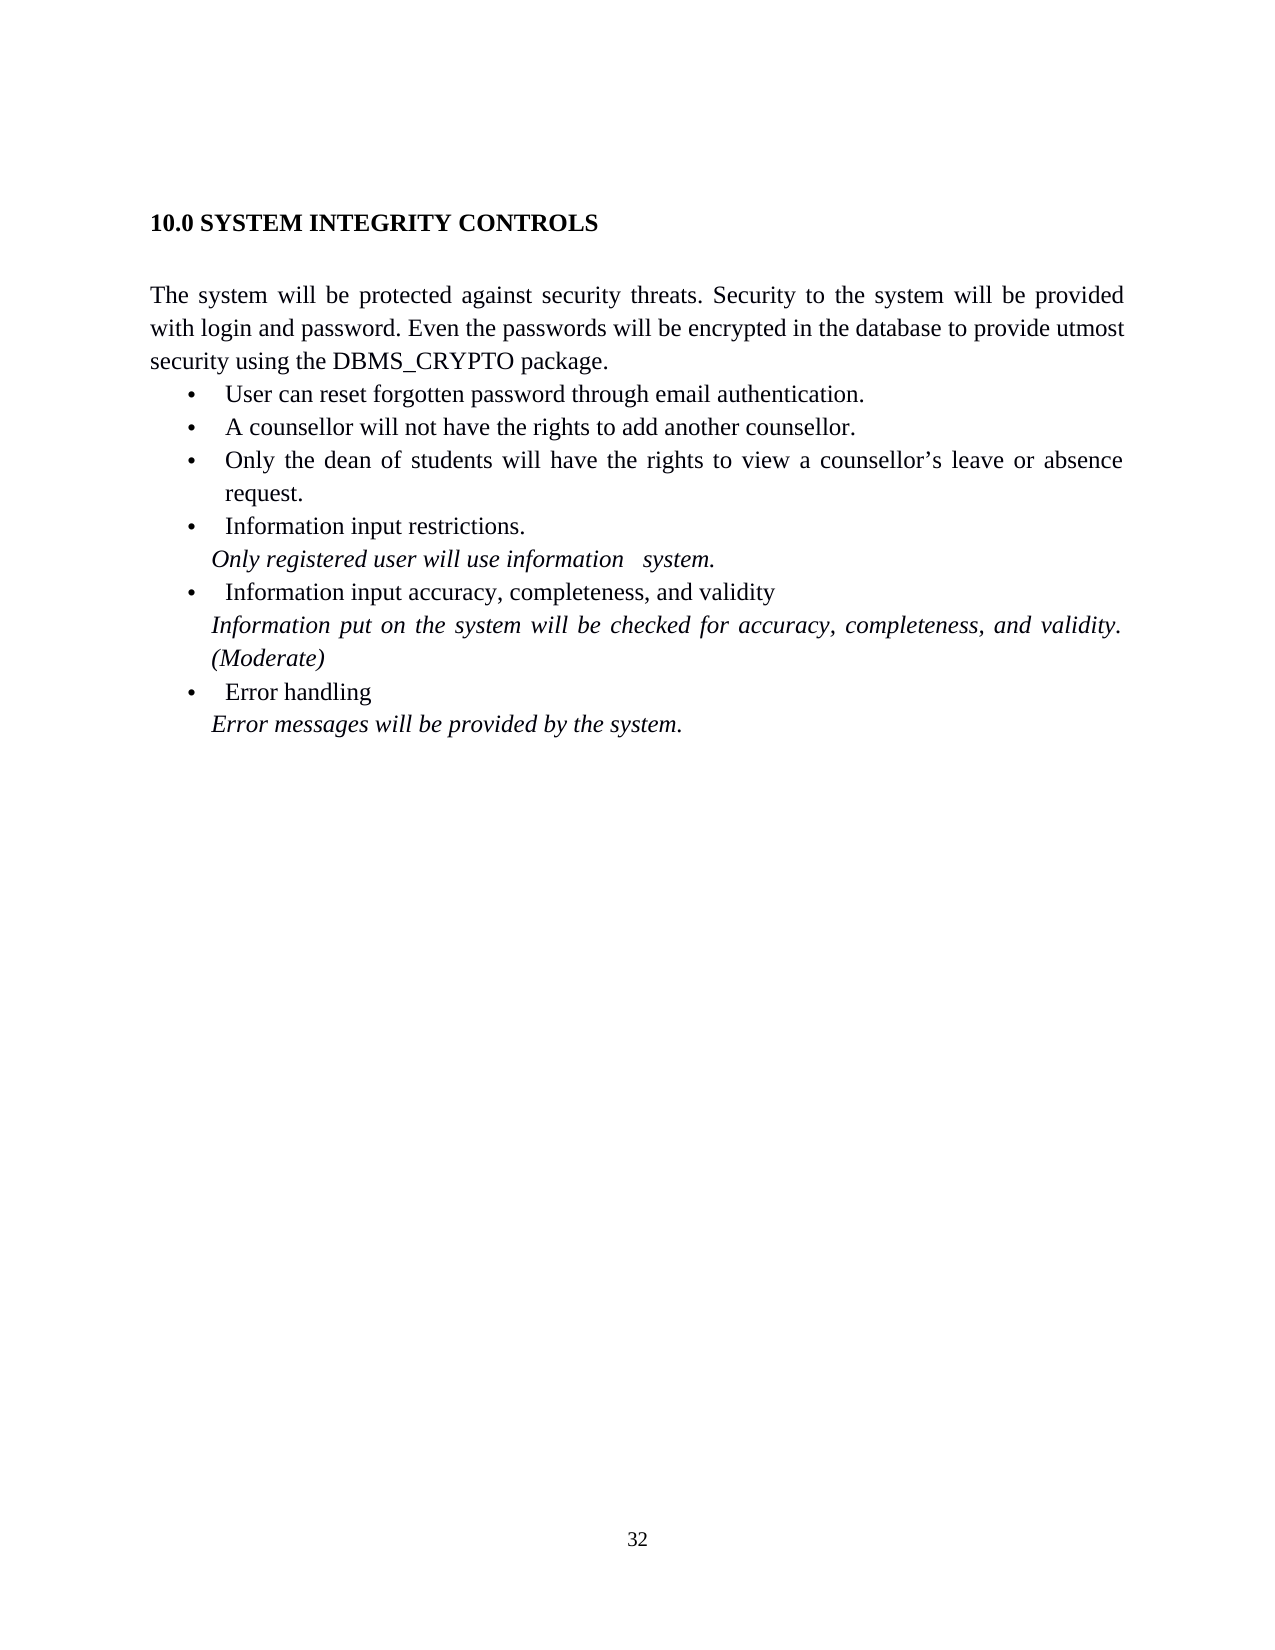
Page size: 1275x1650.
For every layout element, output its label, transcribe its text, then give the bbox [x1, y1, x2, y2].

list Only the dean of students will have the rights to view a counsellor’s leave or absence request. [187, 445, 1125, 507]
list Information input accuracy, completeness, and validity [187, 577, 1125, 606]
list A counsellor will not have the rights to add another counsellor. [187, 412, 1125, 441]
list Only registered user will use information system. [211, 544, 1125, 573]
list Information input restrictions. [187, 511, 1125, 540]
list User can reset forgotten password through email authentication. [187, 379, 1125, 408]
list Error handling [187, 677, 1125, 705]
list Information put on the system will be checked for accuracy, completeness, and validity. (Moderate) [211, 611, 1125, 672]
subtitle 10.0 SYSTEM INTEGRITY CONTROLS [150, 208, 1125, 237]
text The system will be protected against security threats. Security to the system will be provided with login and password. Even the passwords will be encrypted in the database to provide utmost security using the DBMS_CRYPTO package. [150, 280, 1125, 375]
list Error messages will be provided by the system. [211, 709, 1125, 738]
